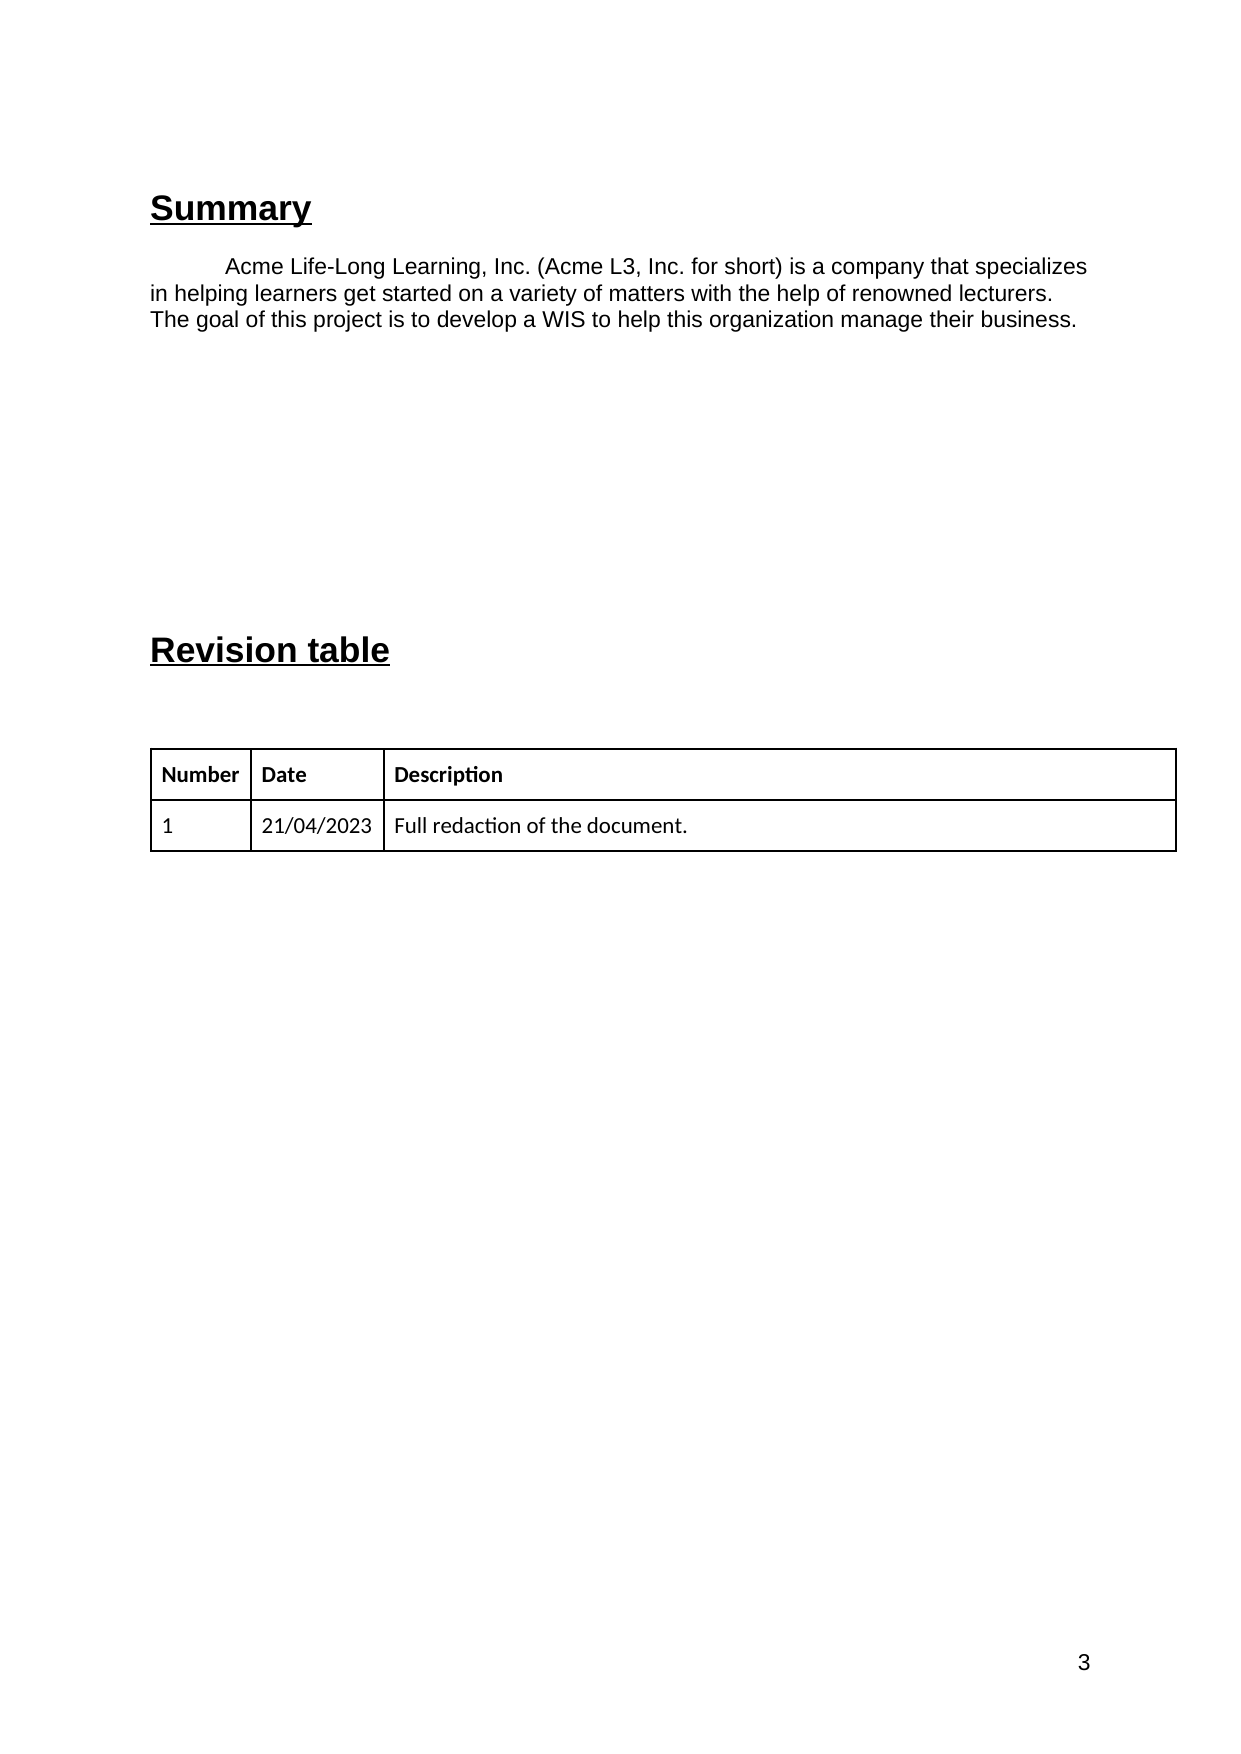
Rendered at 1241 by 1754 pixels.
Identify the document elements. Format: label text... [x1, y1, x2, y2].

table_cell 21/04/2023 [252, 801, 383, 849]
text Acme Life-Long Learning, Inc. (Acme L3, Inc. for short) is a company that specializes in helping learners get started on a variety of matters with the help of renowned lecturers. The goal of this project is to develop a WIS to help this organization manage their business. [150, 253, 1090, 332]
table_header Date [252, 750, 383, 799]
subtitle Revision table [150, 629, 1090, 670]
table_header Number [152, 750, 250, 799]
subtitle Summary [150, 187, 1090, 228]
table_cell Full redaction of the document. [385, 801, 1175, 849]
table_cell 1 [152, 801, 250, 849]
table_header Description [385, 750, 1175, 799]
